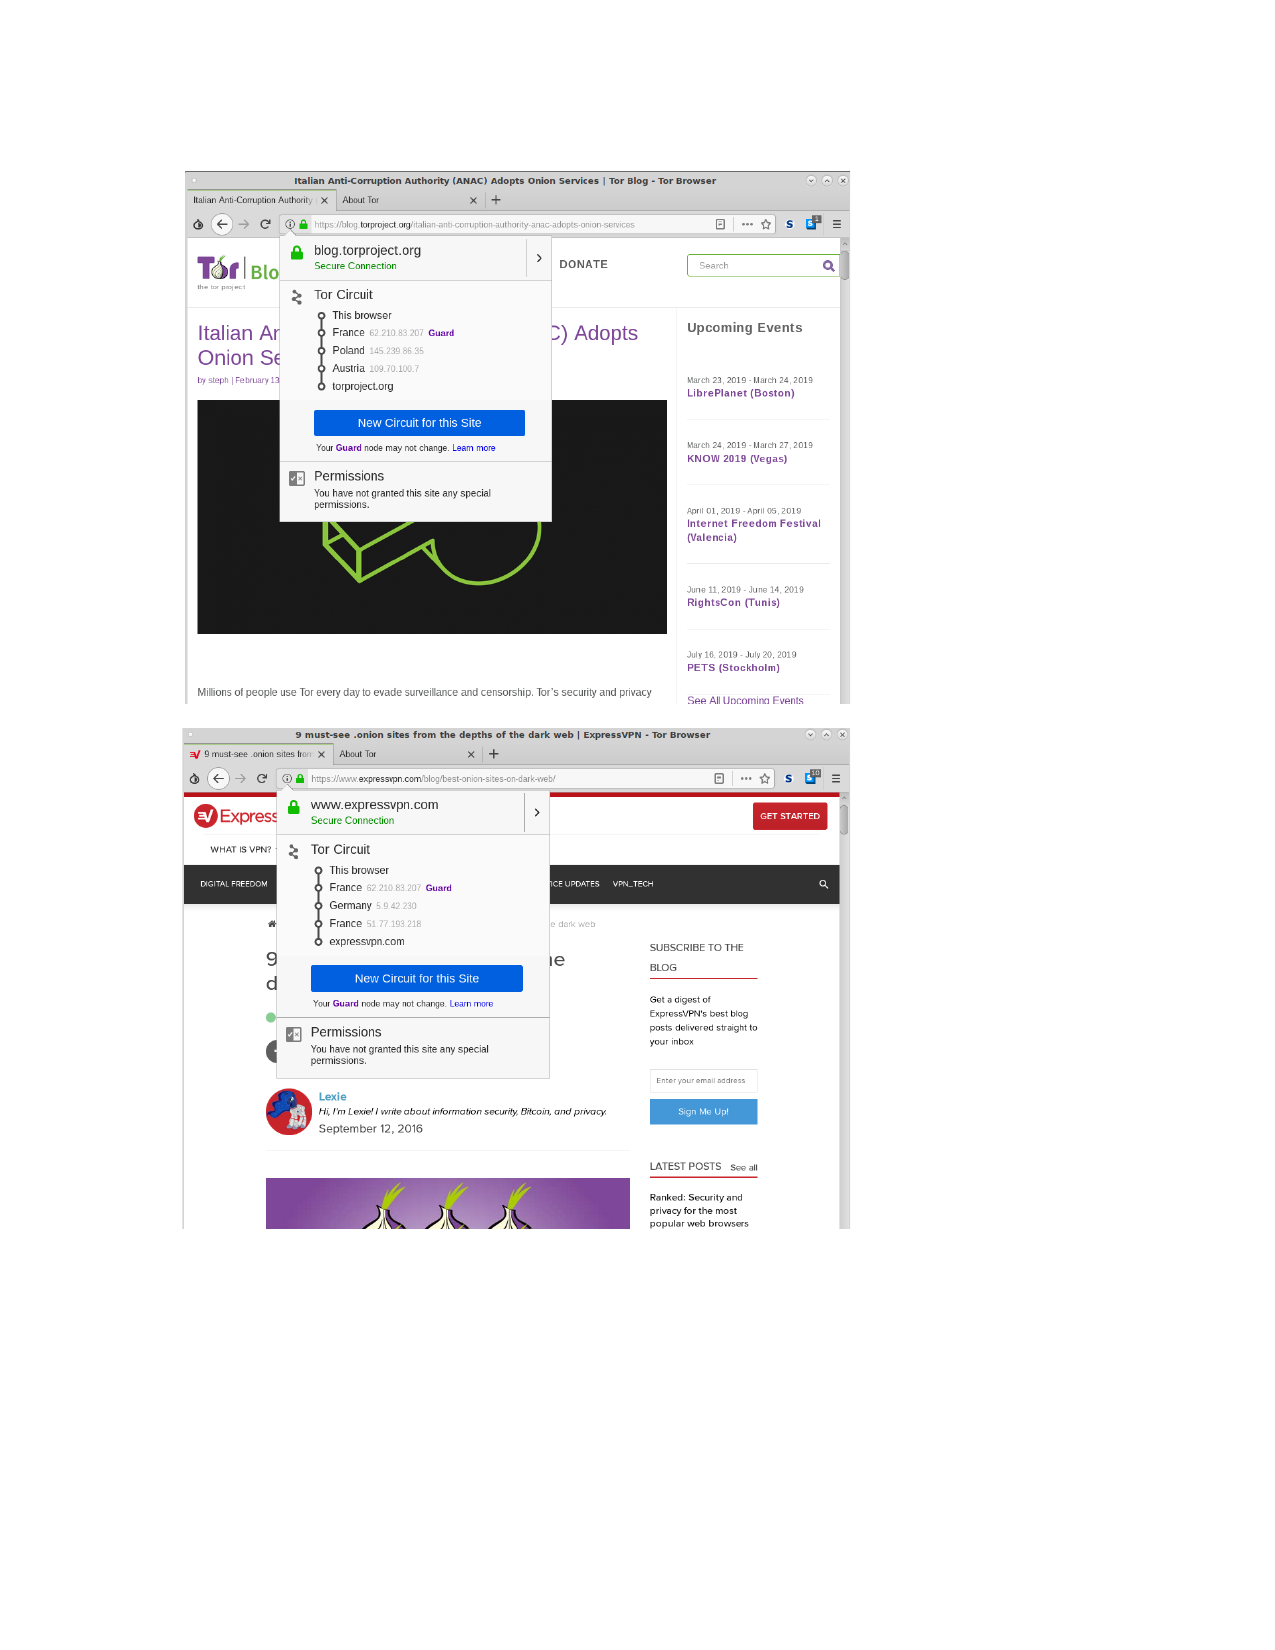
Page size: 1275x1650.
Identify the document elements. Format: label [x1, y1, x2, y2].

picture [181, 728, 851, 1228]
picture [184, 171, 850, 703]
